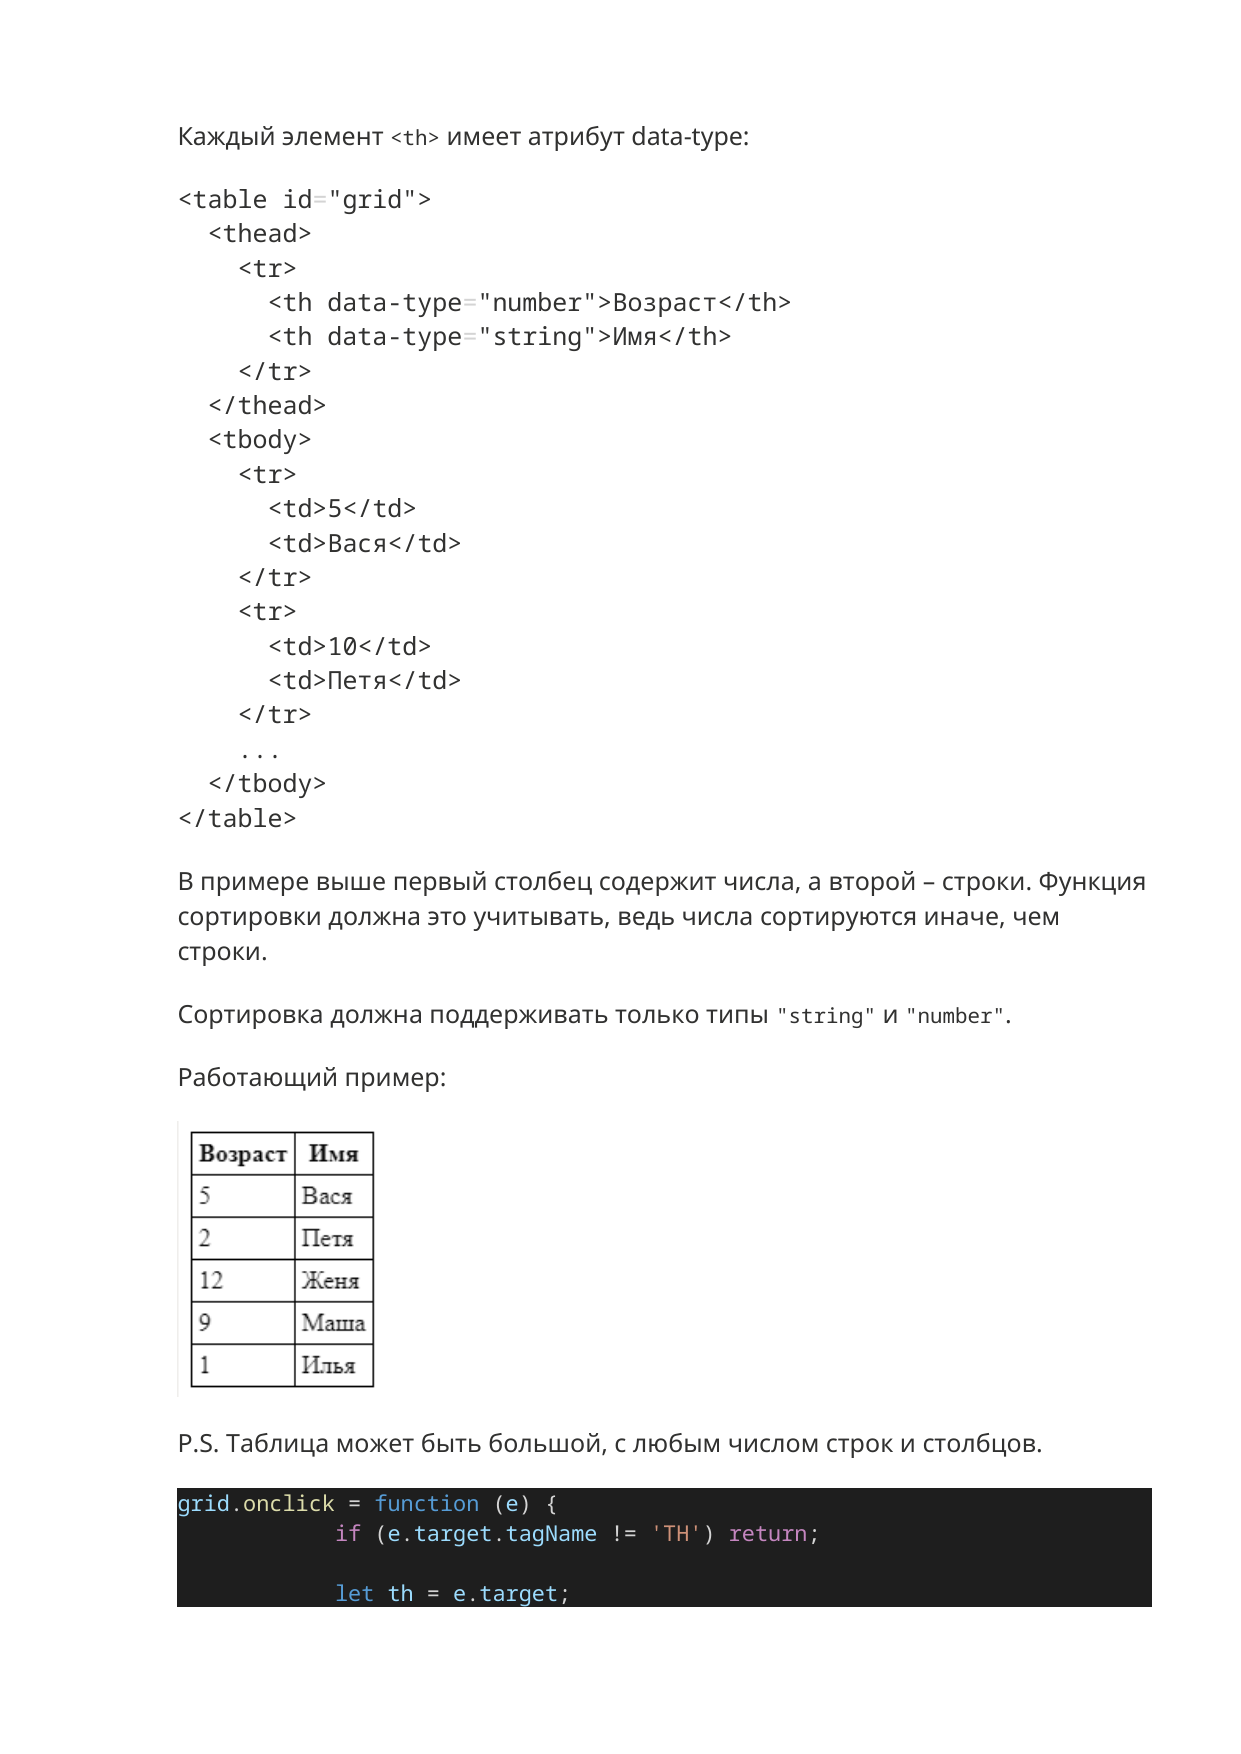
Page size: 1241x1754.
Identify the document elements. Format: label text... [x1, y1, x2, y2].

text Сортировка должна поддерживать только типы "string" и "number". [177, 996, 1152, 1031]
text Каждый элемент <th> имеет атрибут data-type: [177, 118, 1152, 153]
picture [177, 1121, 426, 1397]
text </tr> [177, 559, 1152, 594]
text <thead> [177, 216, 1152, 250]
text <th data-type="number">Возраст</th> [177, 284, 1152, 319]
text if (e.target.tagName != 'TH') return; [177, 1518, 1152, 1548]
text <td>Вася</td> [177, 525, 1152, 559]
text <tbody> [177, 422, 1152, 456]
text <table id="grid"> [177, 181, 1152, 216]
text let th = e.target; [177, 1577, 1152, 1607]
text ... [177, 731, 1152, 766]
text </thead> [177, 387, 1152, 422]
text </table> [177, 800, 1152, 834]
text <th data-type="string">Имя</th> [177, 319, 1152, 353]
text В примере выше первый столбец содержит числа, а второй – строки. Функция сортировки должна это учитывать, ведь числа сортируются иначе, чем строки. [177, 862, 1152, 967]
text P.S. Таблица может быть большой, с любым числом строк и столбцов. [177, 1425, 1152, 1460]
text </tbody> [177, 766, 1152, 800]
text <tr> [177, 250, 1152, 284]
text Работающий пример: [177, 1059, 1152, 1094]
text <tr> [177, 456, 1152, 491]
text <td>10</td> [177, 628, 1152, 662]
text <tr> [177, 594, 1152, 628]
text </tr> [177, 353, 1152, 387]
text grid.onclick = function (e) { [177, 1488, 1152, 1518]
text <td>5</td> [177, 491, 1152, 525]
text <td>Петя</td> [177, 662, 1152, 697]
text </tr> [177, 697, 1152, 731]
